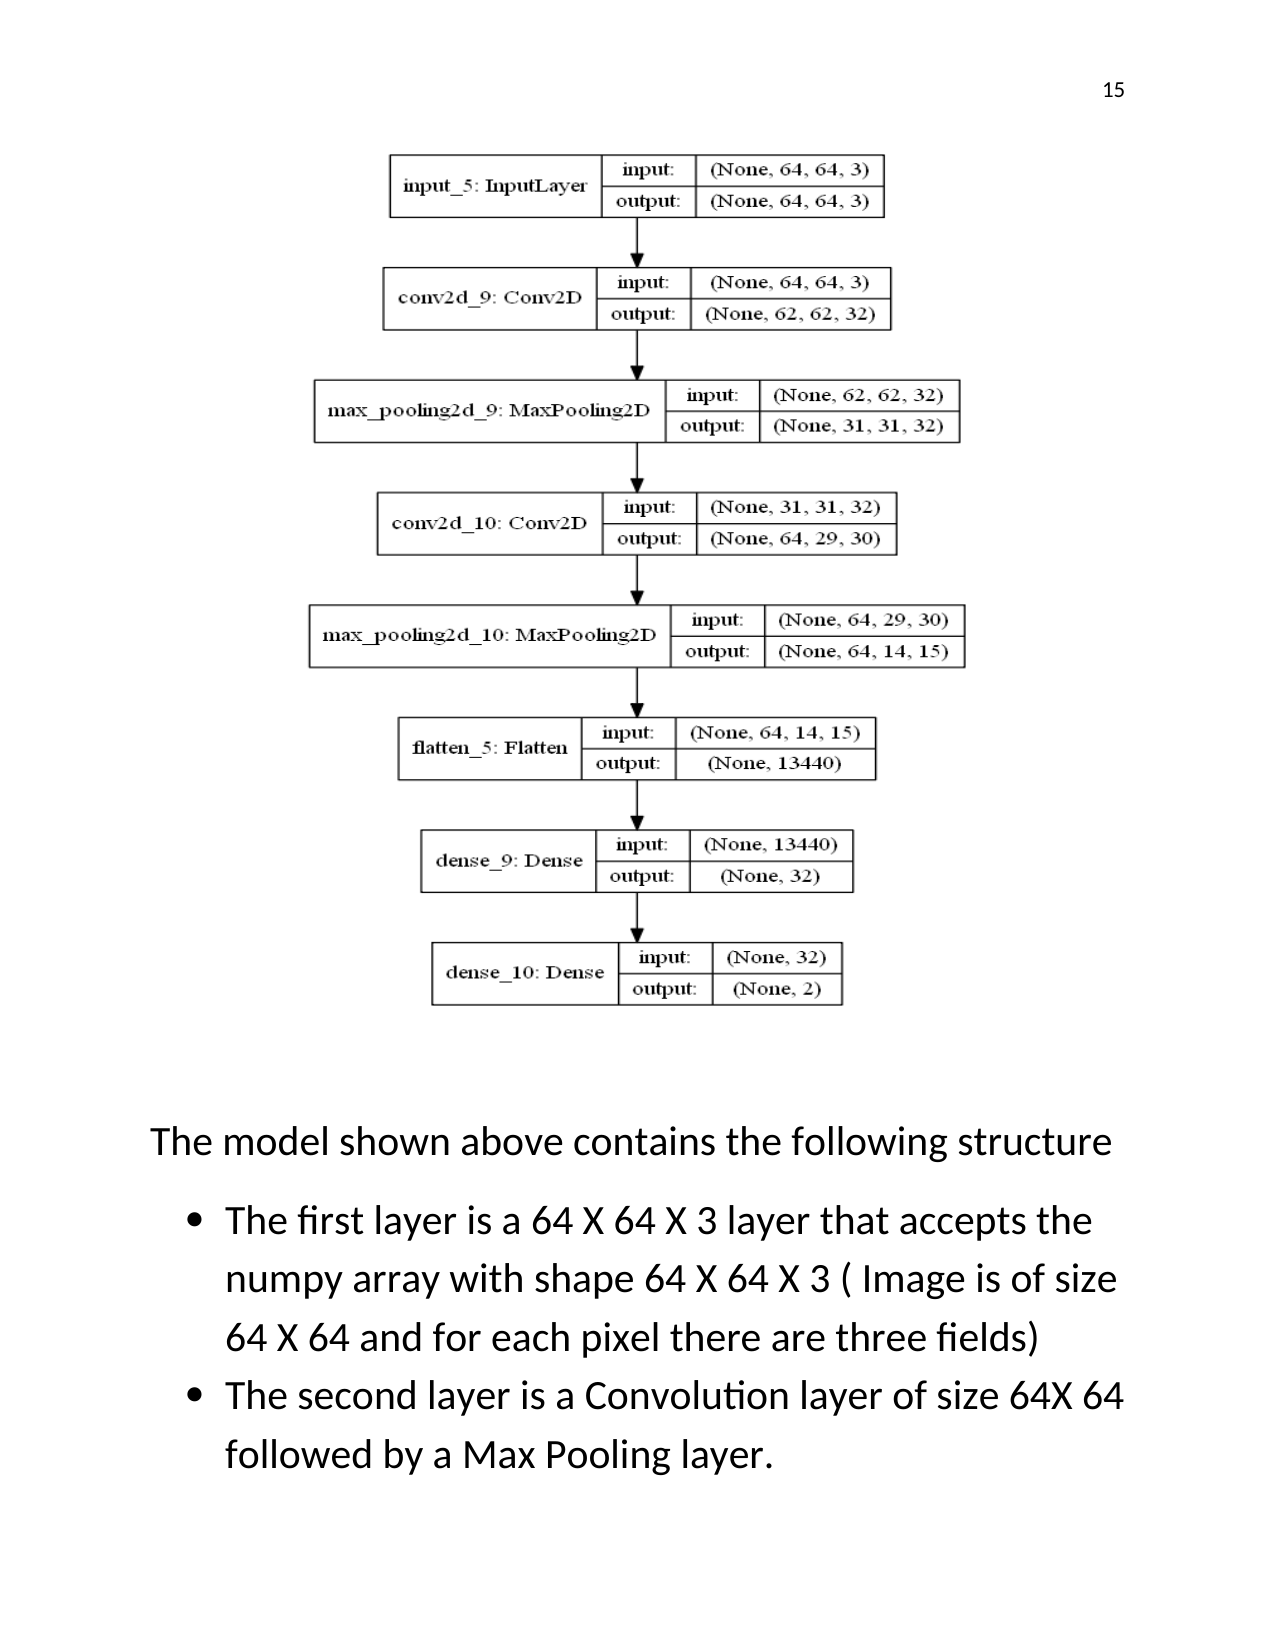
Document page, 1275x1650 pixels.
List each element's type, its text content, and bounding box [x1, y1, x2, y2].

list The first layer is a 64 X 64 X 3 layer that accepts the numpy array with shape 64 X 64 X 3 ( Image is of size 64 X 64 and for each pixel there are three fields) [187, 1194, 1125, 1362]
picture [303, 150, 972, 1011]
list The second layer is a Convolution layer of size 64X 64 followed by a Max Pooling layer. [187, 1369, 1125, 1479]
text The model shown above contains the following structure [150, 1115, 1125, 1166]
